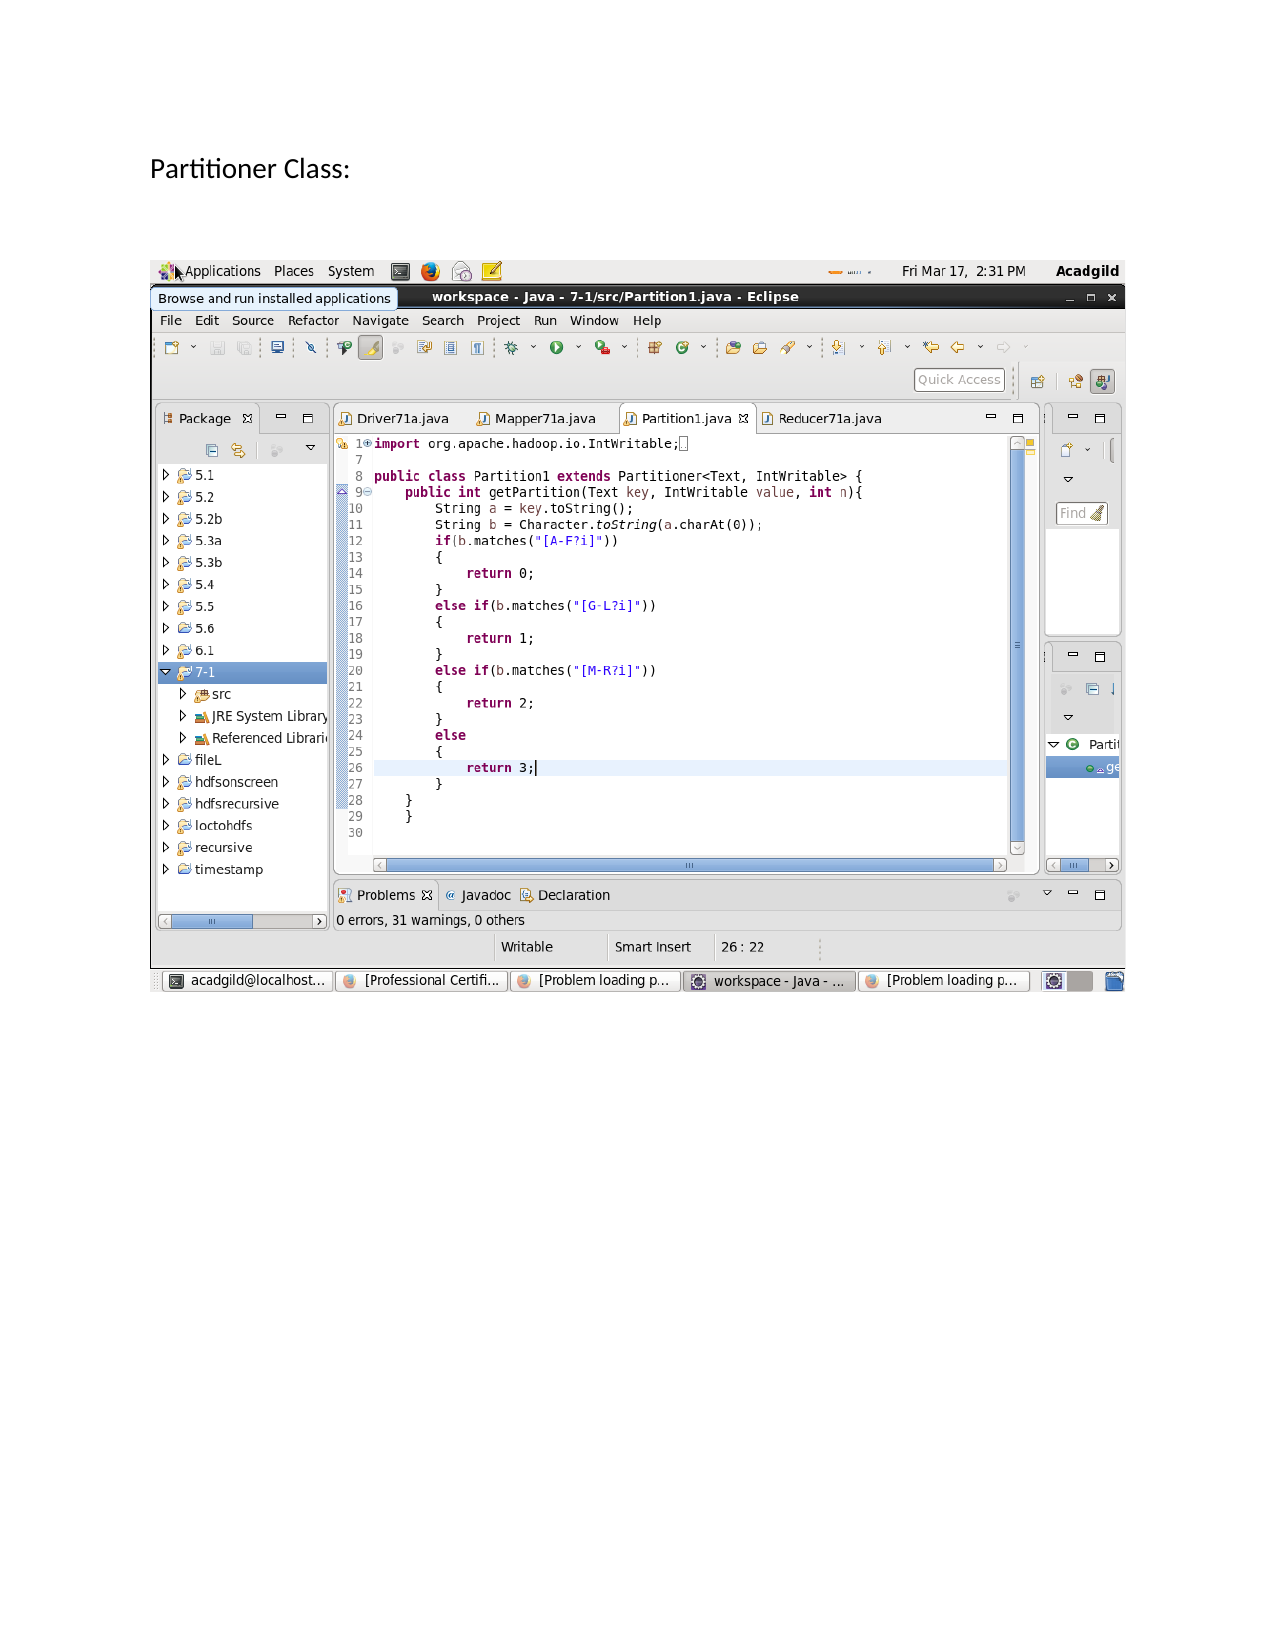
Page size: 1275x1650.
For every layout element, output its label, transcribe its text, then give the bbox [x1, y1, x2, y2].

text Partitioner Class: [150, 150, 1125, 186]
picture [150, 260, 1125, 992]
